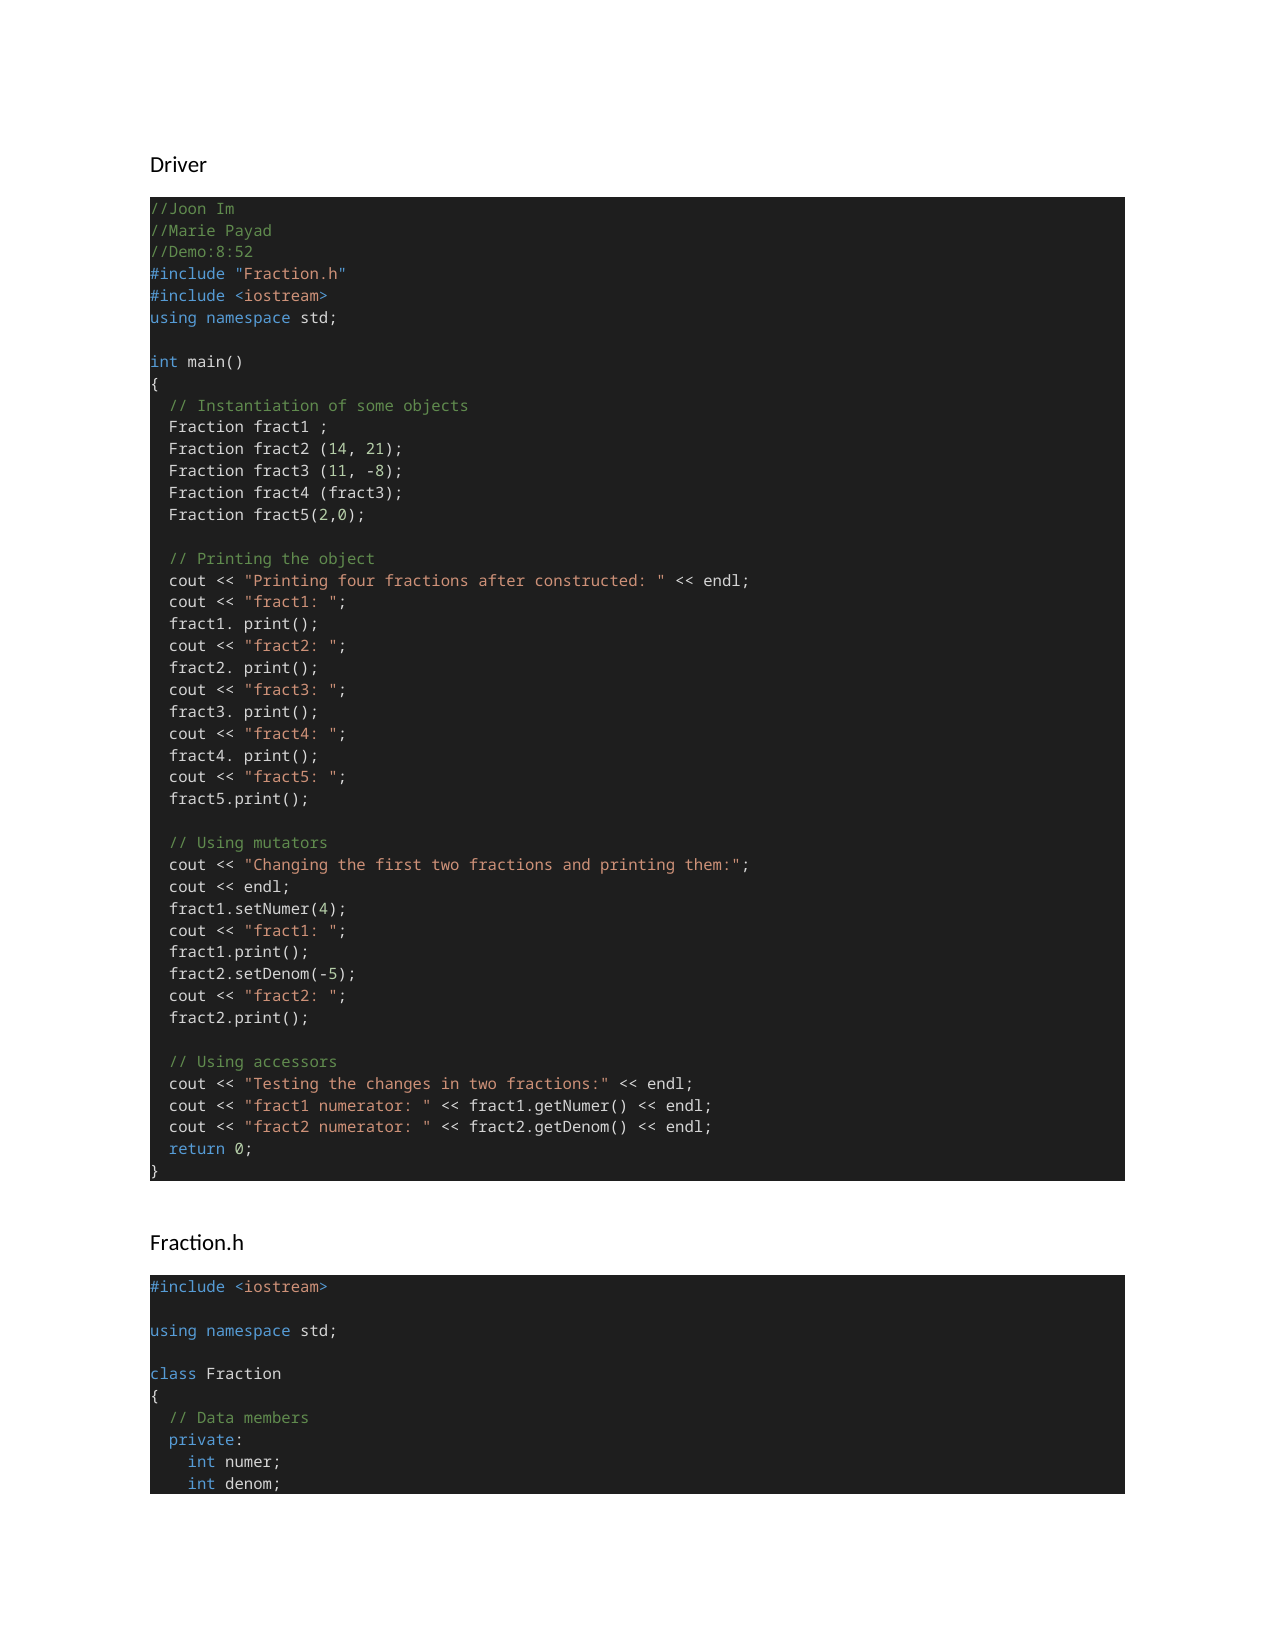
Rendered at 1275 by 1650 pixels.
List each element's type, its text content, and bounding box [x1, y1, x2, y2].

text fract1.setNumer(4); [150, 897, 1125, 919]
text cout << "Changing the first two fractions and printing them:"; [150, 853, 1125, 875]
text // Instantiation of some objects [150, 394, 1125, 416]
text fract2.print(); [150, 1006, 1125, 1028]
text cout << "fract3: "; [150, 678, 1125, 700]
text cout << "fract1: "; [150, 919, 1125, 941]
text #include "Fraction.h" [150, 262, 1125, 284]
text int main() [150, 350, 1125, 372]
text fract5.print(); [150, 787, 1125, 809]
text Fraction.h [150, 1228, 1125, 1256]
text fract2.setDenom(-5); [150, 962, 1125, 984]
text int denom; [150, 1472, 1125, 1494]
text fract1.print(); [150, 941, 1125, 962]
text fract4. print(); [150, 744, 1125, 766]
text //Joon Im [150, 197, 1125, 219]
text fract2. print(); [150, 656, 1125, 678]
text Fraction fract5(2,0); [150, 503, 1125, 525]
text using namespace std; [150, 1319, 1125, 1341]
text } [150, 1159, 1125, 1181]
text // Data members [150, 1406, 1125, 1428]
text cout << "Printing four fractions after constructed: " << endl; [150, 569, 1125, 591]
text { [150, 372, 1125, 394]
text cout << endl; [150, 875, 1125, 897]
text #include <iostream> [150, 1275, 1125, 1297]
text #include <iostream> [150, 284, 1125, 306]
text int numer; [150, 1450, 1125, 1472]
text Fraction fract1 ; [150, 416, 1125, 437]
text { [150, 1384, 1125, 1406]
text cout << "fract2: "; [150, 984, 1125, 1006]
text cout << "Testing the changes in two fractions:" << endl; [150, 1072, 1125, 1094]
text private: [150, 1428, 1125, 1450]
text // Using accessors [150, 1050, 1125, 1072]
text fract3. print(); [150, 700, 1125, 722]
text // Using mutators [150, 831, 1125, 853]
text class Fraction [150, 1362, 1125, 1384]
text Fraction fract4 (fract3); [150, 481, 1125, 503]
text Fraction fract3 (11, -8); [150, 459, 1125, 481]
text // Printing the object [150, 547, 1125, 569]
text Fraction fract2 (14, 21); [150, 437, 1125, 459]
text using namespace std; [150, 306, 1125, 328]
text Driver [150, 150, 1125, 178]
text cout << "fract2 numerator: " << fract2.getDenom() << endl; [150, 1116, 1125, 1137]
text fract1. print(); [150, 612, 1125, 634]
text cout << "fract4: "; [150, 722, 1125, 744]
text cout << "fract5: "; [150, 766, 1125, 787]
text cout << "fract1: "; [150, 591, 1125, 612]
text return 0; [150, 1137, 1125, 1159]
text cout << "fract1 numerator: " << fract1.getNumer() << endl; [150, 1094, 1125, 1116]
text //Demo:8:52 [150, 241, 1125, 262]
text //Marie Payad [150, 219, 1125, 241]
text cout << "fract2: "; [150, 634, 1125, 656]
